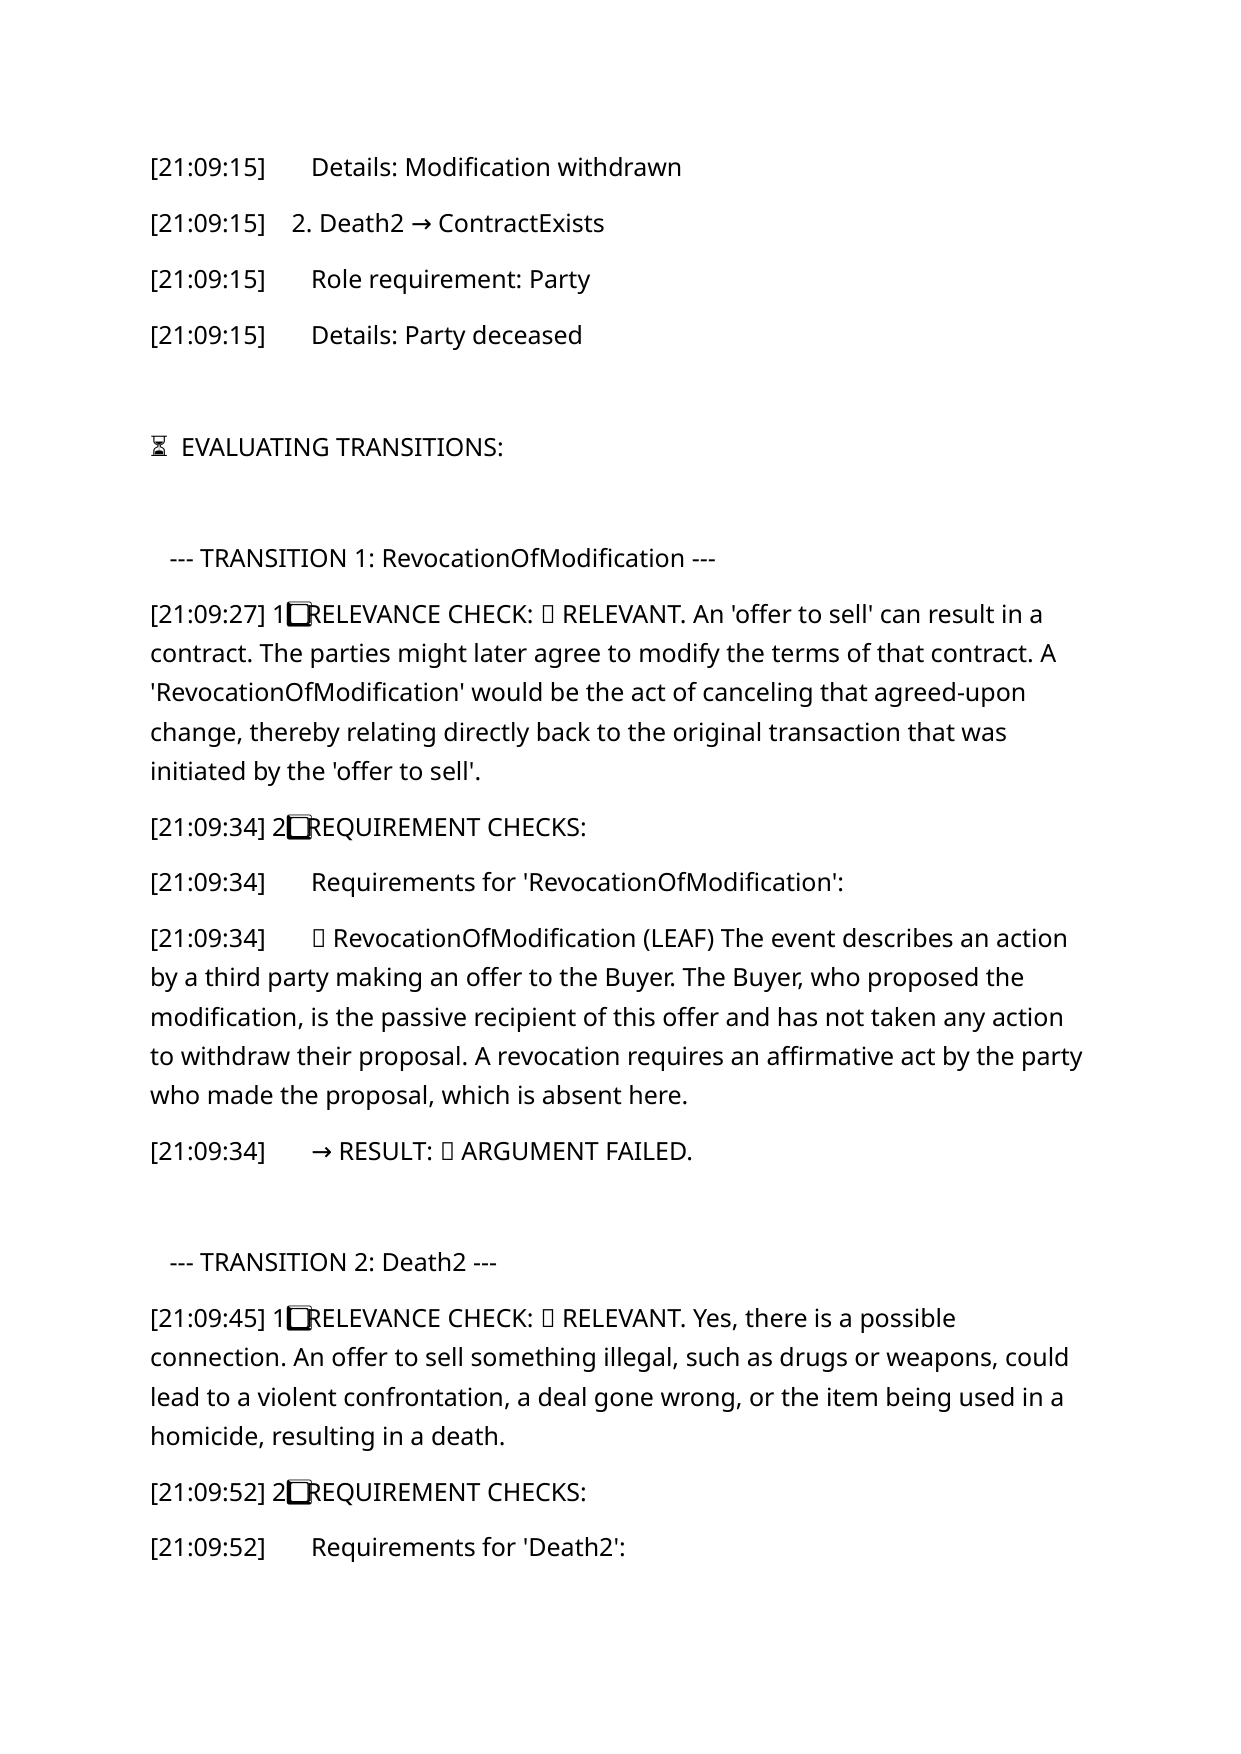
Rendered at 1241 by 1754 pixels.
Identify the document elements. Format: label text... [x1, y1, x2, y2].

text --- TRANSITION 1: RevocationOfModification --- [150, 541, 1090, 575]
text [21:09:45] 1️⃣ RELEVANCE CHECK: ✅ RELEVANT. Yes, there is a possible connection. An offer to sell something illegal, such as drugs or weapons, could lead to a violent confrontation, a deal gone wrong, or the item being used in a homicide, resulting in a death. [150, 1301, 1090, 1452]
text [21:09:34] 2️⃣ REQUIREMENT CHECKS: [150, 809, 1090, 843]
text ⏳ EVALUATING TRANSITIONS: [150, 429, 1090, 463]
text [21:09:15] 2. Death2 → ContractExists [150, 206, 1090, 240]
text [21:09:27] 1️⃣ RELEVANCE CHECK: ✅ RELEVANT. An 'offer to sell' can result in a contract. The parties might later agree to modify the terms of that contract. A 'RevocationOfModification' would be the act of canceling that agreed-upon change, thereby relating directly back to the original transaction that was initiated by the 'offer to sell'. [150, 597, 1090, 787]
text [21:09:52] 2️⃣ REQUIREMENT CHECKS: [150, 1474, 1090, 1508]
text [21:09:15] Details: Party deceased [150, 317, 1090, 352]
text [21:09:15] Details: Modification withdrawn [150, 150, 1090, 184]
text [21:09:34] 🔴 RevocationOfModification (LEAF) The event describes an action by a third party making an offer to the Buyer. The Buyer, who proposed the modification, is the passive recipient of this offer and has not taken any action to withdraw their proposal. A revocation requires an affirmative act by the party who made the proposal, which is absent here. [150, 921, 1090, 1112]
text [21:09:34] Requirements for 'RevocationOfModification': [150, 865, 1090, 899]
text --- TRANSITION 2: Death2 --- [150, 1245, 1090, 1279]
text [21:09:15] Role requirement: Party [150, 262, 1090, 296]
text [21:09:52] Requirements for 'Death2': [150, 1530, 1090, 1564]
text [21:09:34] → RESULT: ❌ ARGUMENT FAILED. [150, 1133, 1090, 1167]
